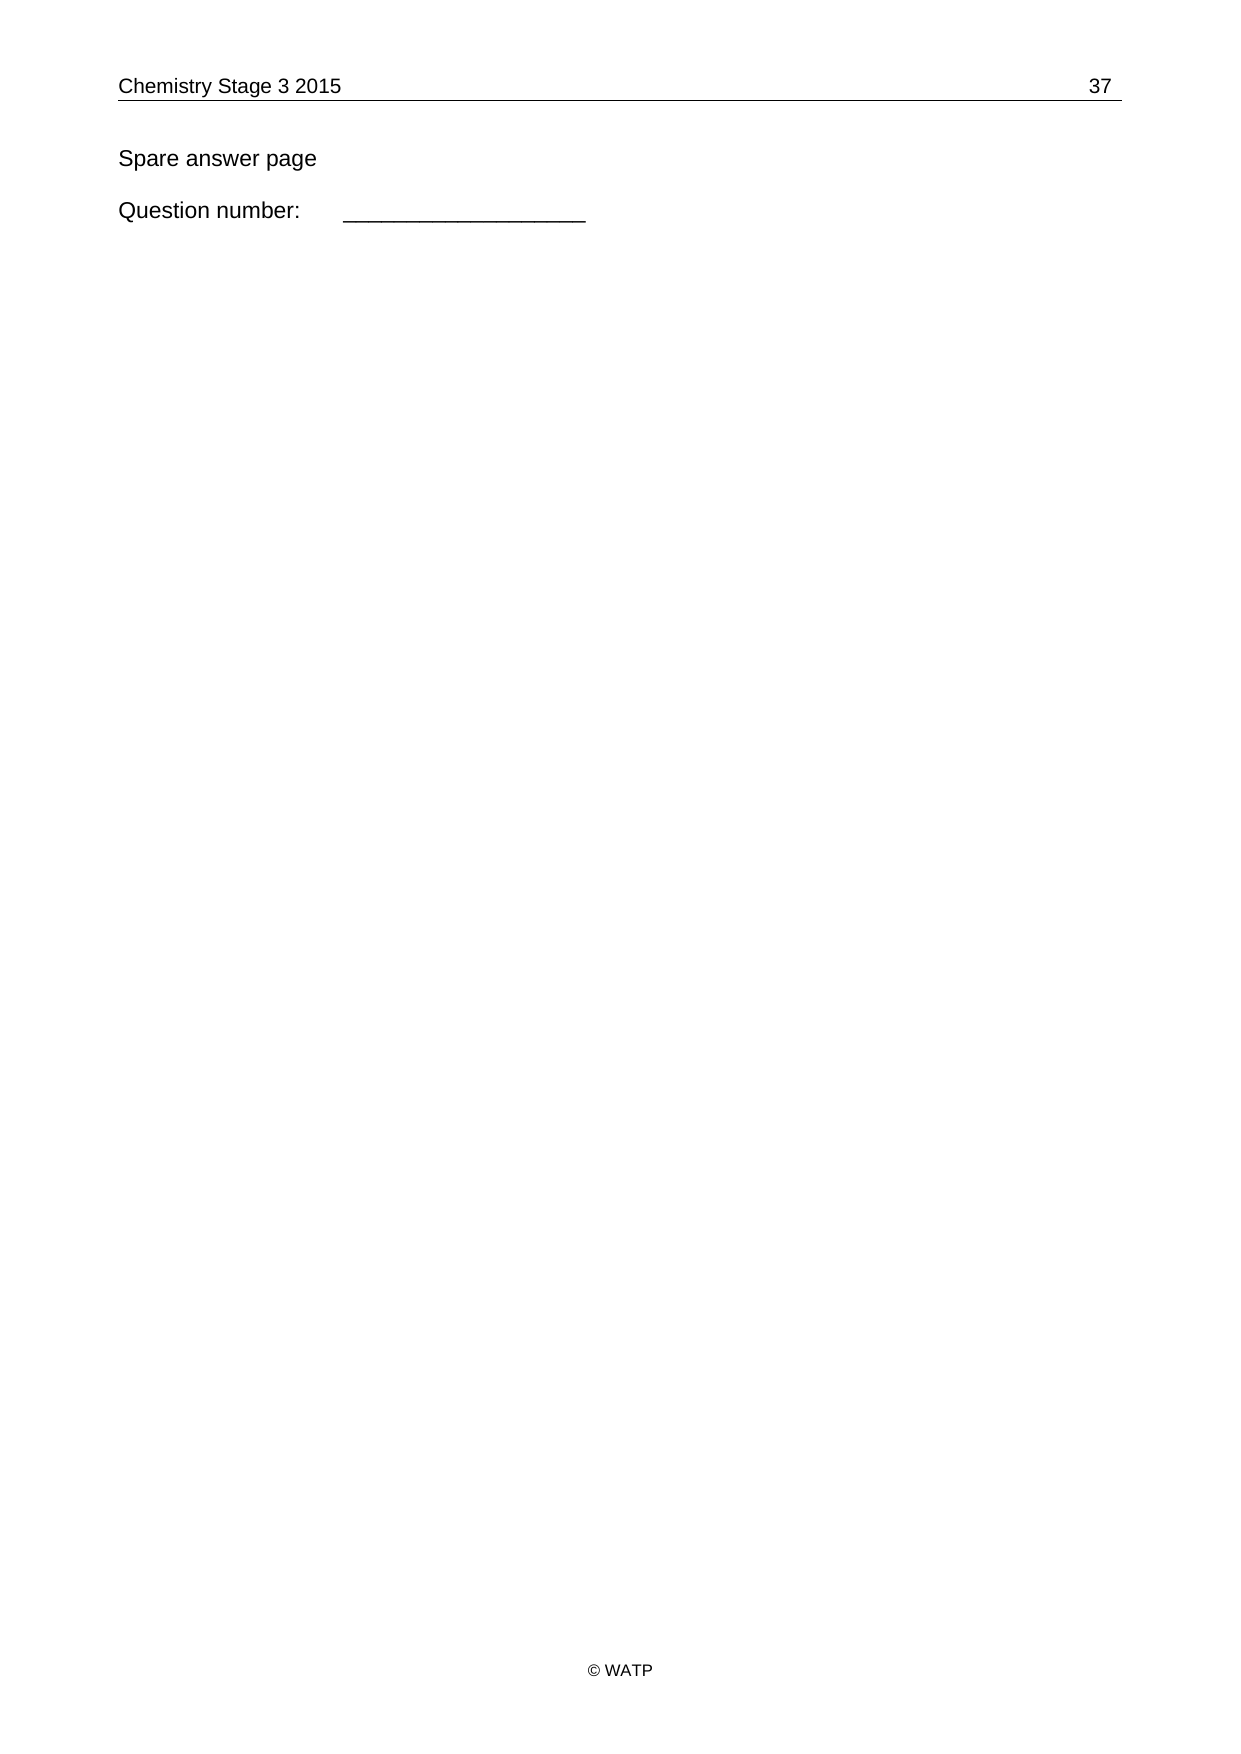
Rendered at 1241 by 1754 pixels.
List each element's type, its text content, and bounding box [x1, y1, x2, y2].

text Question number: ___________________ [118, 197, 1122, 223]
text Spare answer page [118, 144, 1122, 171]
